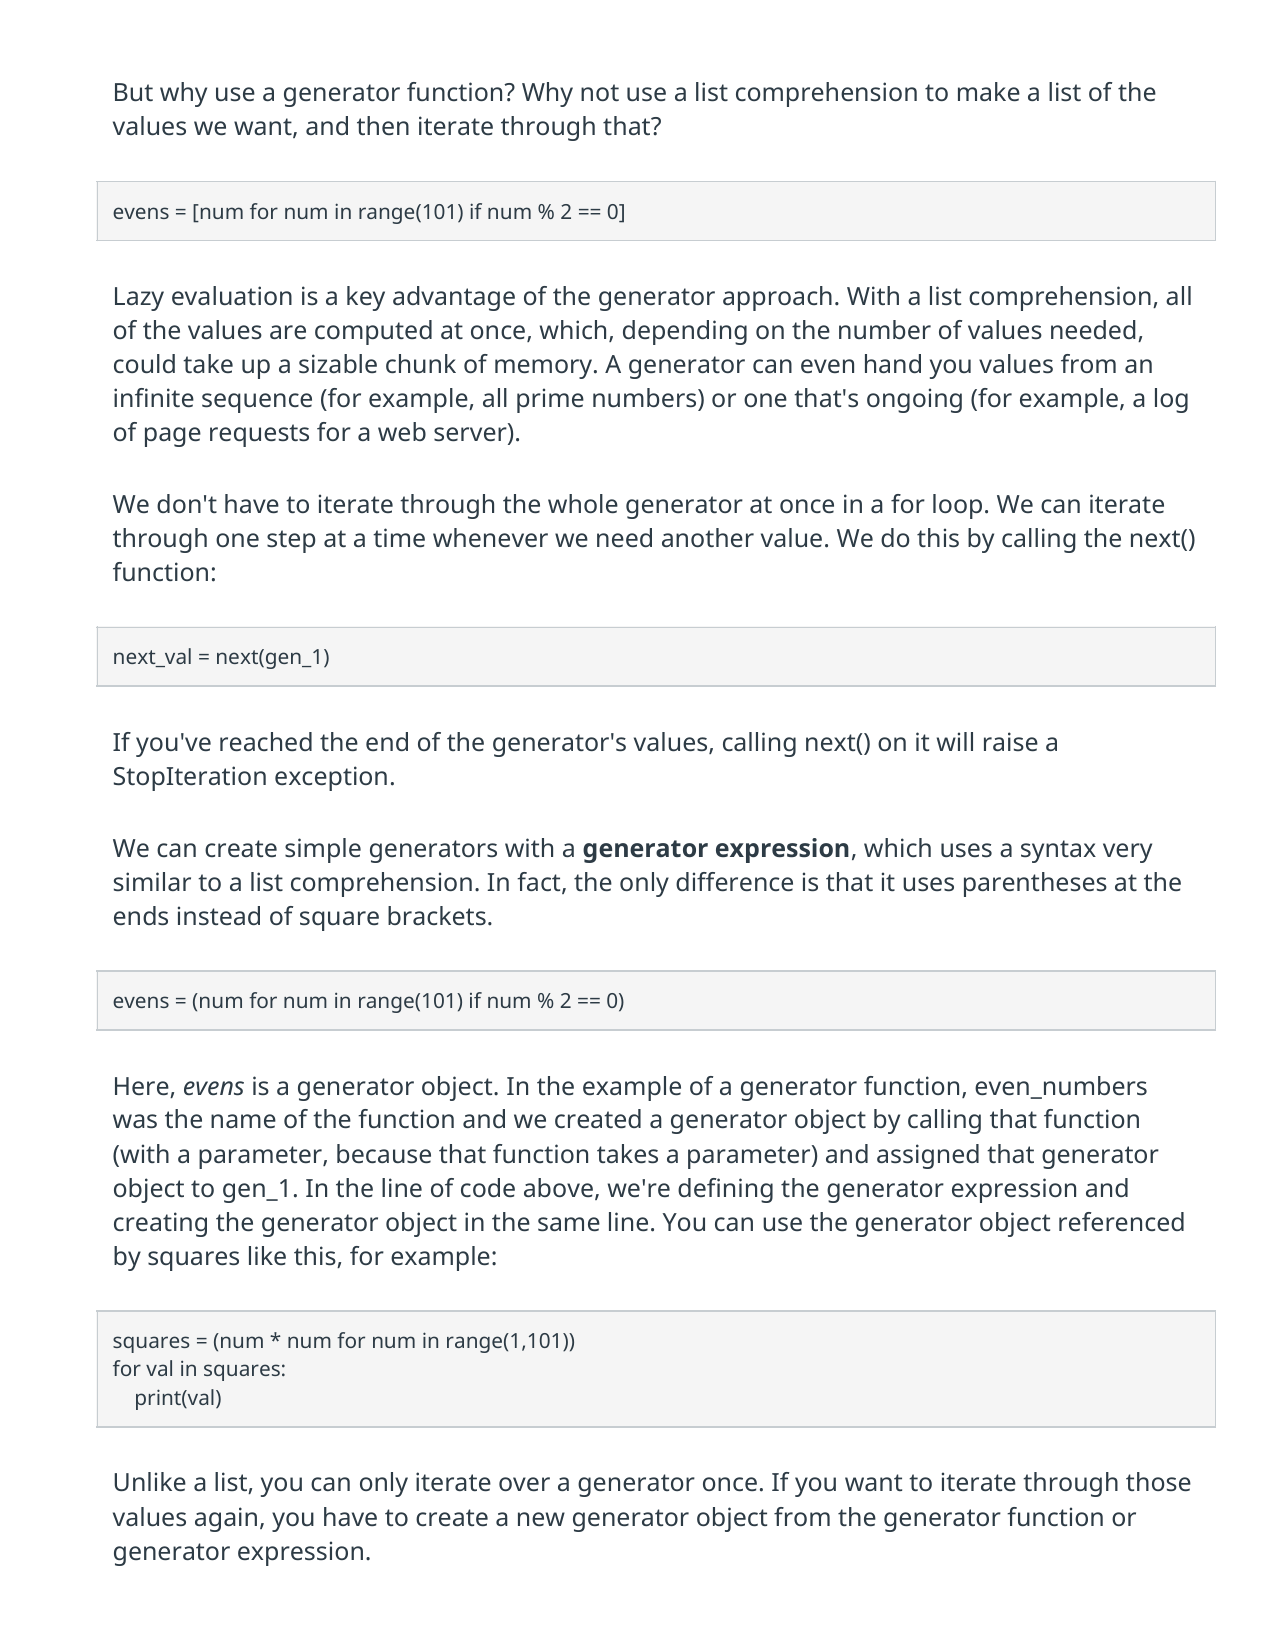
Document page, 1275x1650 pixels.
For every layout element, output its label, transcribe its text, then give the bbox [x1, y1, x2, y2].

text evens = [num for num in range(101) if num % 2 == 0] [98, 182, 1215, 240]
text evens = (num for num in range(101) if num % 2 == 0) [98, 972, 1215, 1029]
text Here, evens is a generator object. In the example of a generator function, even_numbers was the name of the function and we created a generator object by calling that function (with a parameter, because that function takes a parameter) and assigned that generator object to gen_1. In the line of code above, we're defining the generator expression and creating the generator object in the same line. You can use the generator object referenced by squares like this, for example: [112, 1068, 1200, 1272]
text We can create simple generators with a generator expression, which uses a syntax very similar to a list comprehension. In fact, the only difference is that it uses parentheses at the ends instead of square brackets. [112, 830, 1200, 932]
text If you've reached the end of the generator's values, calling next() on it will raise a StopIteration exception. [112, 724, 1200, 793]
text squares = (num * num for num in range(1,101)) for val in squares: print(val) [98, 1312, 1215, 1426]
text Lazy evaluation is a key advantage of the generator approach. With a list comprehension, all of the values are computed at once, which, depending on the number of values needed, could take up a sizable chunk of memory. A generator can even hand you values from an infinite sequence (for example, all prime numbers) or one that's ongoing (for example, a log of page requests for a web server). [112, 279, 1200, 449]
text We don't have to iterate through the whole generator at once in a for loop. We can iterate through one step at a time whenever we need another value. We do this by calling the next() function: [112, 487, 1200, 589]
text next_val = next(gen_1) [98, 628, 1215, 685]
text Unlike a list, you can only iterate over a generator once. If you want to iterate through those values again, you have to create a new generator object from the generator function or generator expression. [112, 1465, 1200, 1567]
text But why use a generator function? Why not use a list comprehension to make a list of the values we want, and then iterate through that? [112, 75, 1200, 143]
